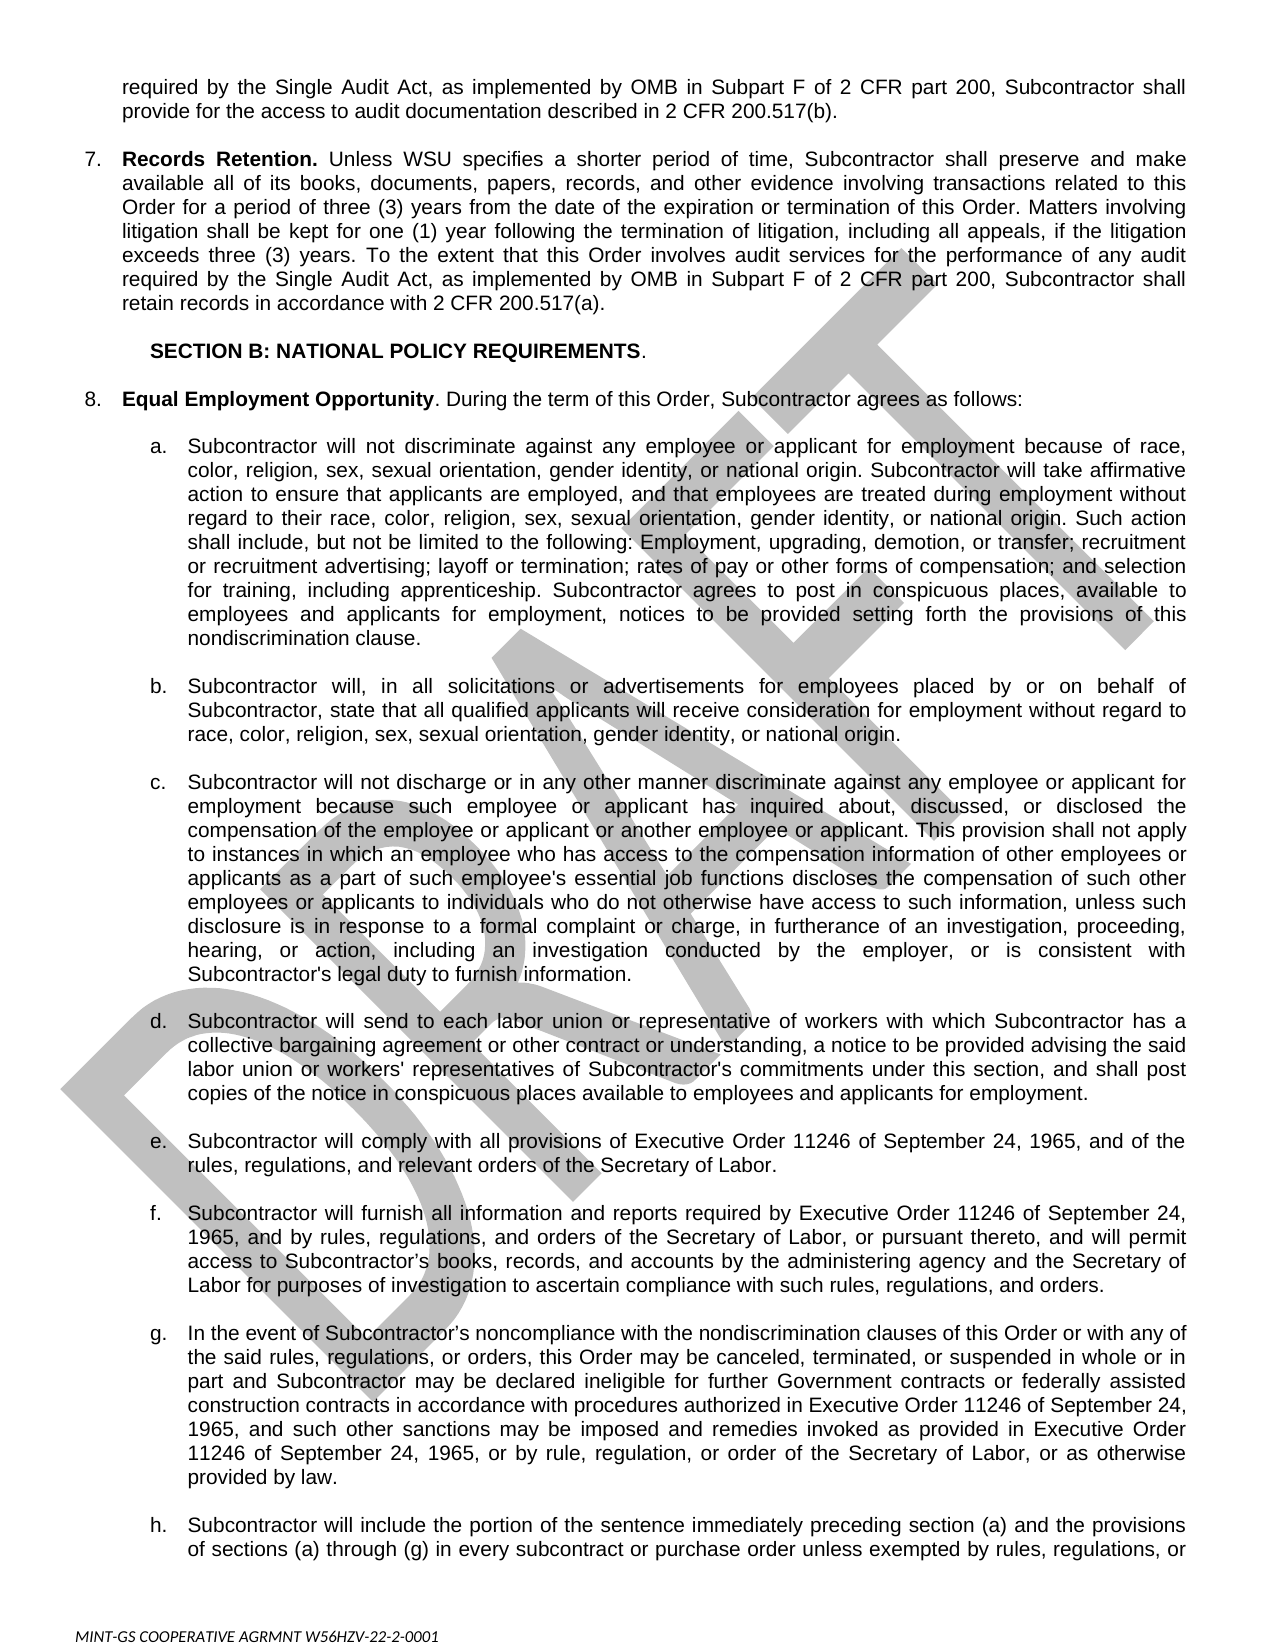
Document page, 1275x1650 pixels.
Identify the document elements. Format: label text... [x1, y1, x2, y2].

list Subcontractor will comply with all provisions of Executive Order 11246 of September 24, 1965, and of the rules, regulations, and relevant orders of the Secretary of Labor. [150, 1129, 1188, 1177]
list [150, 1512, 1188, 1560]
list Subcontractor will furnish all information and reports required by Executive Order 11246 of September 24, 1965, and by rules, regulations, and orders of the Secretary of Labor, or pursuant thereto, and will permit access to Subcontractor’s books, records, and accounts by the administering agency and the Secretary of Labor for purposes of investigation to ascertain compliance with such rules, regulations, and orders. [150, 1201, 1188, 1297]
list In the event of Subcontractor’s noncompliance with the nondiscrimination clauses of this Order or with any of the said rules, regulations, or orders, this Order may be canceled, terminated, or suspended in whole or in part and Subcontractor may be declared ineligible for further Government contracts or federally assisted construction contracts in accordance with procedures authorized in Executive Order 11246 of September 24, 1965, and such other sanctions may be imposed and remedies invoked as provided in Executive Order 11246 of September 24, 1965, or by rule, regulation, or order of the Secretary of Labor, or as otherwise provided by law. [150, 1321, 1188, 1488]
text SECTION B: NATIONAL POLICY REQUIREMENTS. [150, 338, 1188, 362]
list Subcontractor will, in all solicitations or advertisements for employees placed by or on behalf of Subcontractor, state that all qualified applicants will receive consideration for employment without regard to race, color, religion, sex, sexual orientation, gender identity, or national origin. [150, 674, 1188, 746]
list Subcontractor will send to each labor union or representative of workers with which Subcontractor has a collective bargaining agreement or other contract or understanding, a notice to be provided advising the said labor union or workers' representatives of Subcontractor's commitments under this section, and shall post copies of the notice in conspicuous places available to employees and applicants for employment. [150, 1009, 1188, 1105]
list Subcontractor will not discriminate against any employee or applicant for employment because of race, color, religion, sex, sexual orientation, gender identity, or national origin. Subcontractor will take affirmative action to ensure that applicants are employed, and that employees are treated during employment without regard to their race, color, religion, sex, sexual orientation, gender identity, or national origin. Such action shall include, but not be limited to the following: Employment, upgrading, demotion, or transfer; recruitment or recruitment advertising; layoff or termination; rates of pay or other forms of compensation; and selection for training, including apprenticeship. Subcontractor agrees to post in conspicuous places, available to employees and applicants for employment, notices to be provided setting forth the provisions of this nondiscrimination clause. [150, 434, 1188, 650]
list Equal Employment Opportunity. During the term of this Order, Subcontractor agrees as follows: [84, 386, 1188, 410]
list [84, 75, 1188, 123]
list Subcontractor will not discharge or in any other manner discriminate against any employee or applicant for employment because such employee or applicant has inquired about, discussed, or disclosed the compensation of the employee or applicant or another employee or applicant. This provision shall not apply to instances in which an employee who has access to the compensation information of other employees or applicants as a part of such employee's essential job functions discloses the compensation of such other employees or applicants to individuals who do not otherwise have access to such information, unless such disclosure is in response to a formal complaint or charge, in furtherance of an investigation, proceeding, hearing, or action, including an investigation conducted by the employer, or is consistent with Subcontractor's legal duty to furnish information. [150, 770, 1188, 985]
list Records Retention. Unless WSU specifies a shorter period of time, Subcontractor shall preserve and make available all of its books, documents, papers, records, and other evidence involving transactions related to this Order for a period of three (3) years from the date of the expiration or termination of this Order. Matters involving litigation shall be kept for one (1) year following the termination of litigation, including all appeals, if the litigation exceeds three (3) years. To the extent that this Order involves audit services for the performance of any audit required by the Single Audit Act, as implemented by OMB in Subpart F of 2 CFR part 200, Subcontractor shall retain records in accordance with 2 CFR 200.517(a). [84, 147, 1188, 314]
